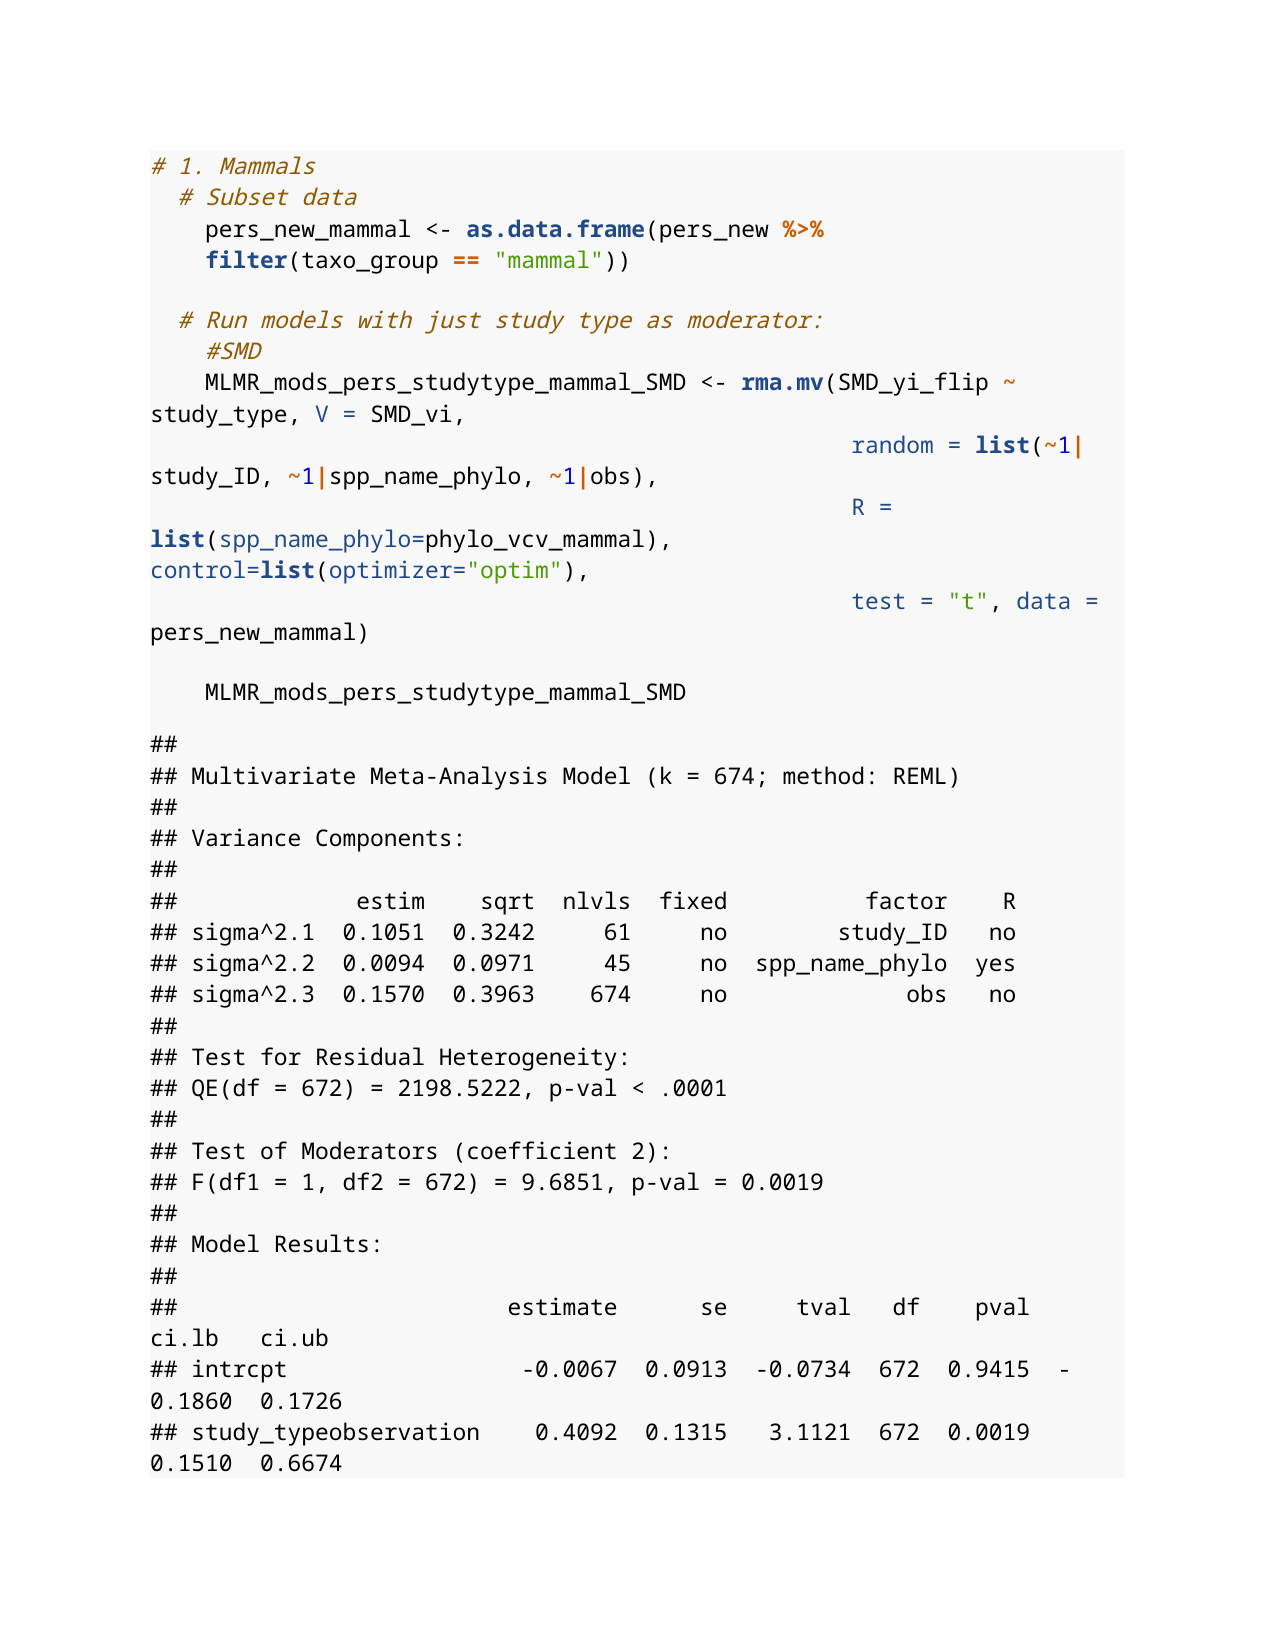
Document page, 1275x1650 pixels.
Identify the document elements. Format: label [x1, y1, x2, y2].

text [150, 728, 1125, 1478]
text [150, 150, 1125, 707]
